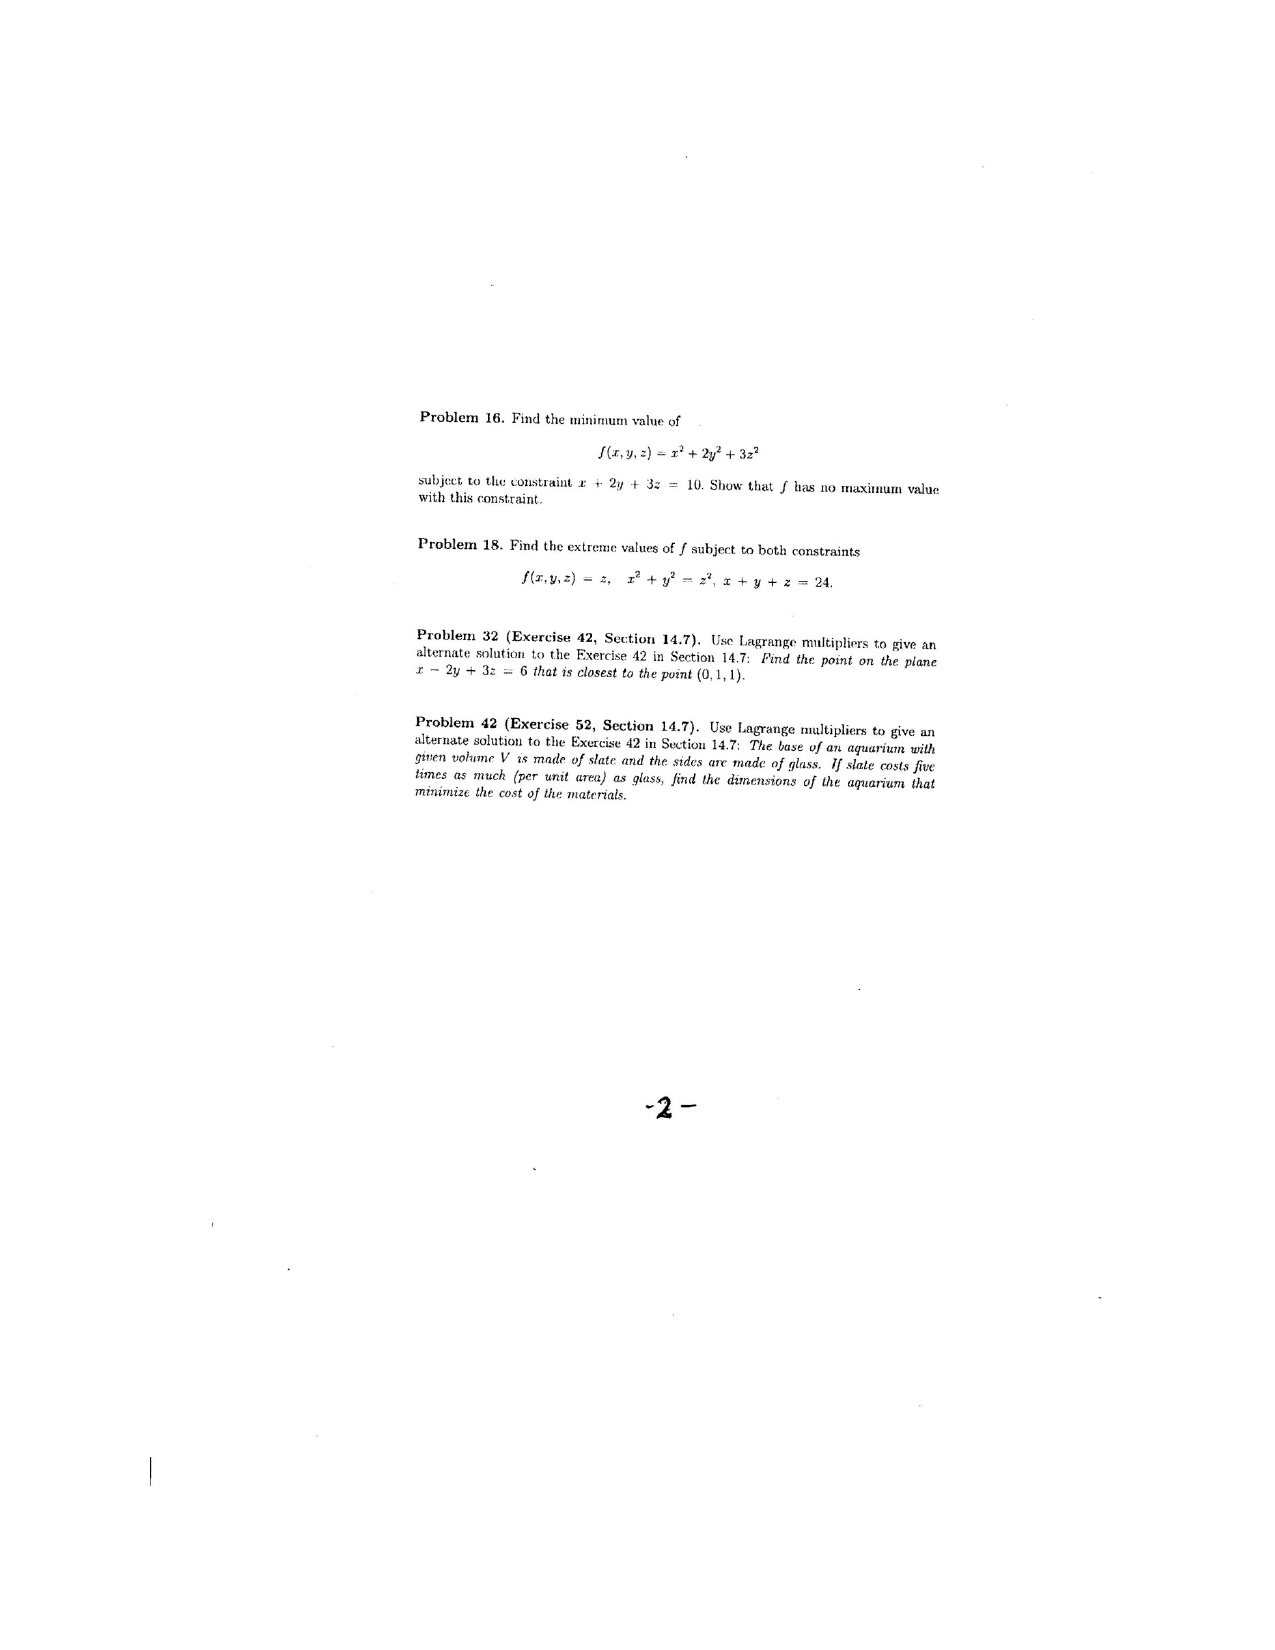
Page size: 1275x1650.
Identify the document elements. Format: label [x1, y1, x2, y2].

picture [150, 150, 1125, 1501]
